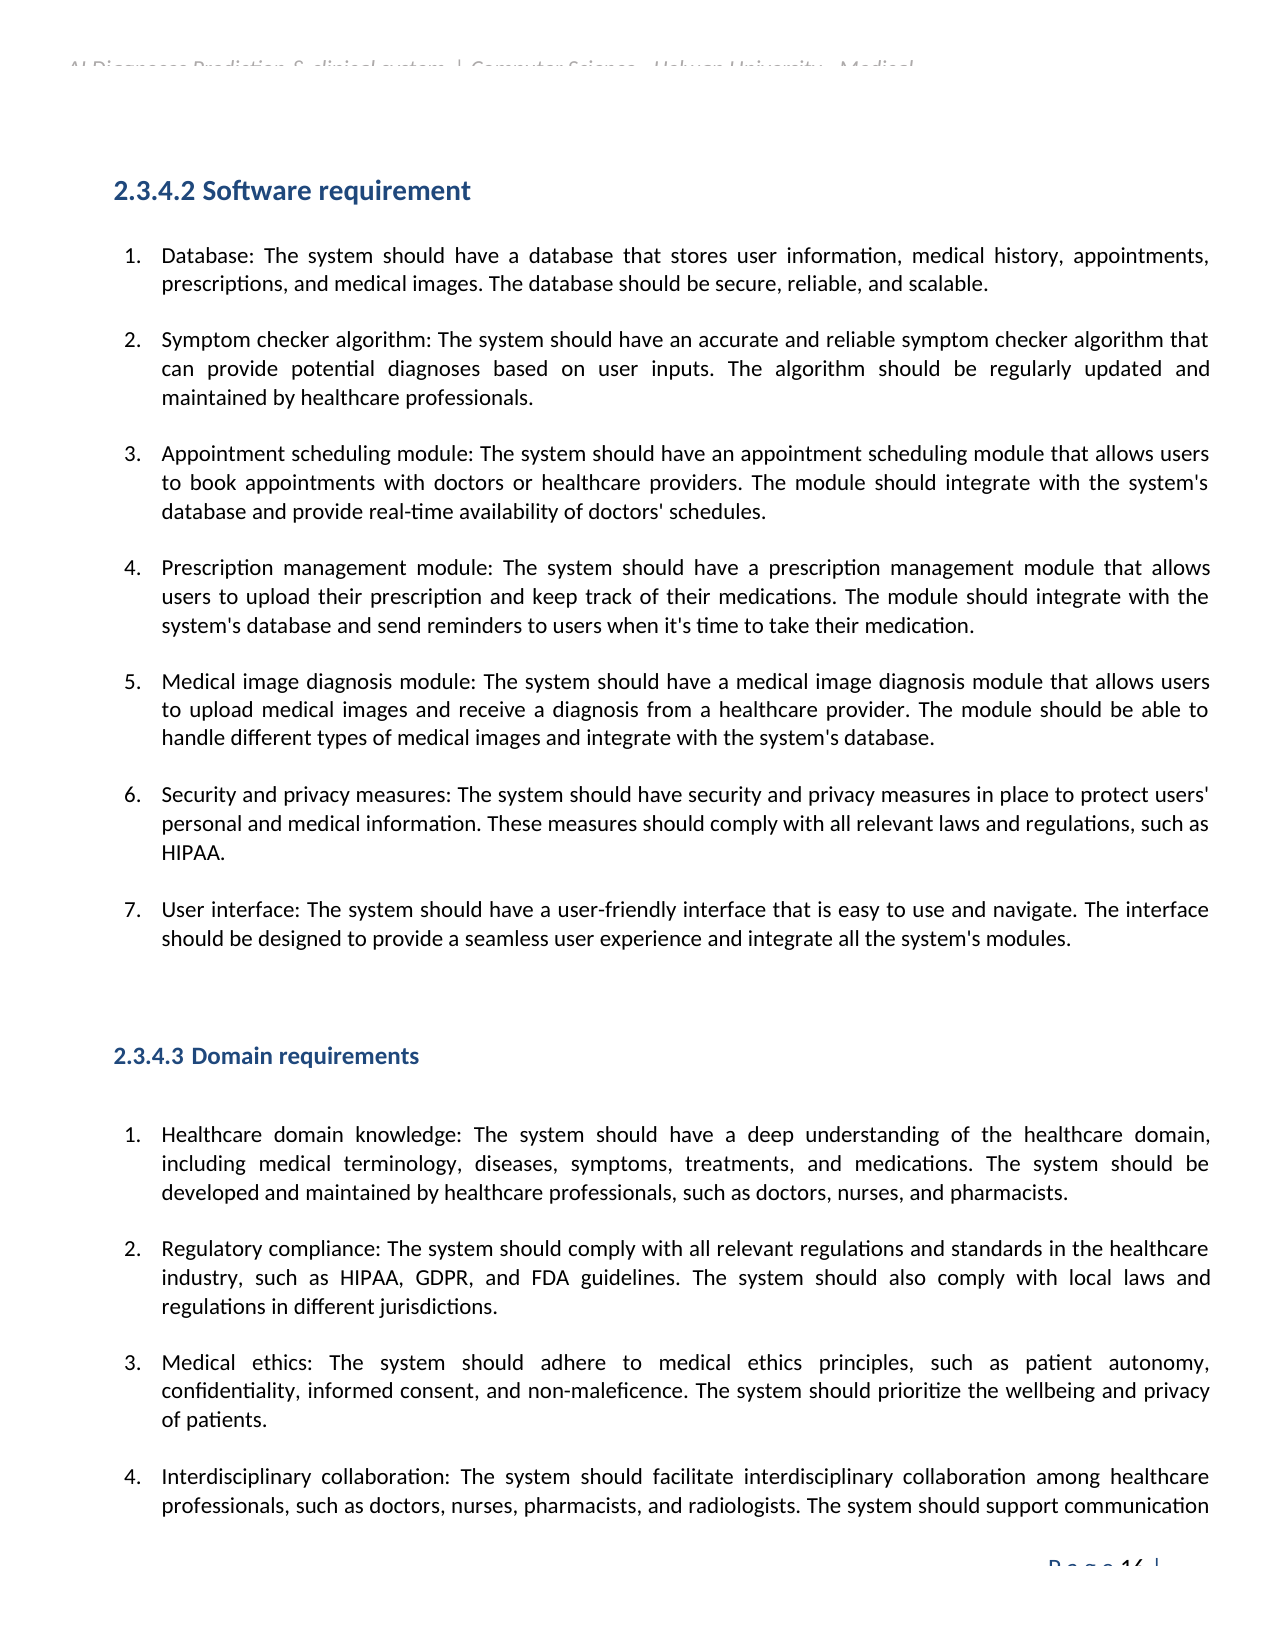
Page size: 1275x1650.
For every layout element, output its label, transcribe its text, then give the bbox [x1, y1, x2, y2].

list Database: The system should have a database that stores user information, medical history, appointments, prescriptions, and medical images. The database should be secure, reliable, and scalable. [124, 241, 1211, 298]
subtitle Domain requirements [113, 1040, 1269, 1071]
list Regulatory compliance: The system should comply with all relevant regulations and standards in the healthcare industry, such as HIPAA, GDPR, and FDA guidelines. The system should also comply with local laws and regulations in different jurisdictions. [124, 1234, 1211, 1320]
list Symptom checker algorithm: The system should have an accurate and reliable symptom checker algorithm that can provide potential diagnoses based on user inputs. The algorithm should be regularly updated and maintained by healthcare professionals. [124, 325, 1211, 411]
list Appointment scheduling module: The system should have an appointment scheduling module that allows users to book appointments with doctors or healthcare providers. The module should integrate with the system's database and provide real-time availability of doctors' schedules. [124, 439, 1211, 525]
list Medical image diagnosis module: The system should have a medical image diagnosis module that allows users to upload medical images and receive a diagnosis from a healthcare provider. The module should be able to handle different types of medical images and integrate with the system's database. [124, 667, 1211, 751]
list User interface: The system should have a user-friendly interface that is easy to use and navigate. The interface should be designed to provide a seamless user experience and integrate all the system's modules. [124, 895, 1211, 952]
subtitle Software requirement [113, 172, 1269, 208]
list Medical ethics: The system should adhere to medical ethics principles, such as patient autonomy, confidentiality, informed consent, and non-maleficence. The system should prioritize the wellbeing and privacy of patients. [124, 1348, 1211, 1433]
list Prescription management module: The system should have a prescription management module that allows users to upload their prescription and keep track of their medications. The module should integrate with the system's database and send reminders to users when it's time to take their medication. [124, 553, 1211, 639]
list Healthcare domain knowledge: The system should have a deep understanding of the healthcare domain, including medical terminology, diseases, symptoms, treatments, and medications. The system should be developed and maintained by healthcare professionals, such as doctors, nurses, and pharmacists. [124, 1120, 1211, 1206]
list Security and privacy measures: The system should have security and privacy measures in place to protect users' personal and medical information. These measures should comply with all relevant laws and regulations, such as HIPAA. [124, 780, 1211, 866]
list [124, 1462, 1211, 1519]
